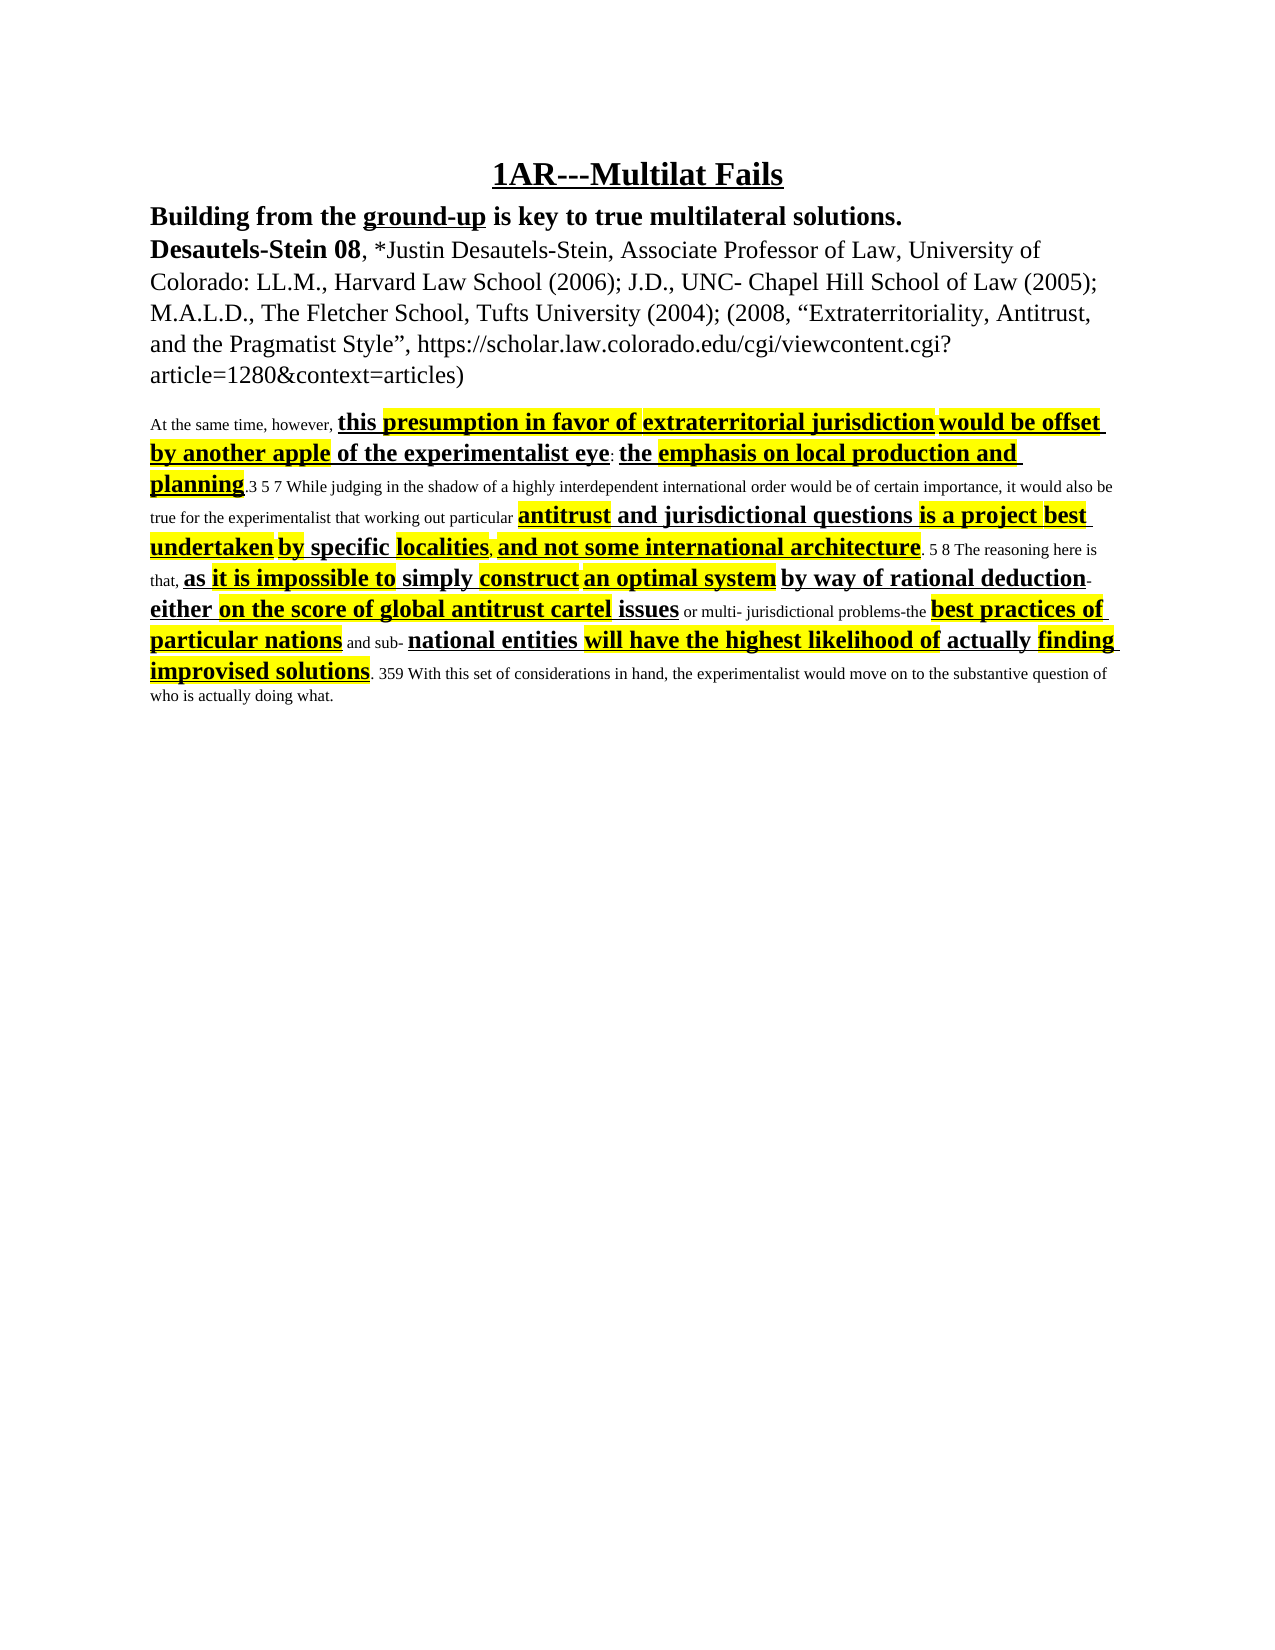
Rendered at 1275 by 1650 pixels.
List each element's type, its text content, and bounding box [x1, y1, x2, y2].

subtitle 1AR---Multilat Fails [150, 154, 1125, 192]
subtitle Building from the ground-up is key to true multilateral solutions. [150, 200, 1125, 231]
text At the same time, however, this presumption in favor of extraterritorial jurisdiction would be offset by another apple of the experimentalist eye: the emphasis on local production and planning.3 5 7 While judging in the shadow of a highly interdependent international order would be of certain importance, it would also be true for the experimentalist that working out particular antitrust and jurisdictional questions is a project best undertaken by specific localities, and not some international architecture. 5 8 The reasoning here is that, as it is impossible to simply construct an optimal system by way of rational deduction-either on the score of global antitrust cartel issues or multi- jurisdictional problems-the best practices of particular nations and sub- national entities will have the highest likelihood of actually finding improvised solutions. 359 With this set of considerations in hand, the experimentalist would move on to the substantive question of who is actually doing what. [150, 407, 1125, 705]
text Desautels-Stein 08, *Justin Desautels-Stein, Associate Professor of Law, University of Colorado: LL.M., Harvard Law School (2006); J.D., UNC- Chapel Hill School of Law (2005); M.A.L.D., The Fletcher School, Tufts University (2004); (2008, “Extraterritoriality, Antitrust, and the Pragmatist Style”, https://scholar.law.colorado.edu/cgi/viewcontent.cgi?article=1280&context=articles) [150, 233, 1125, 388]
